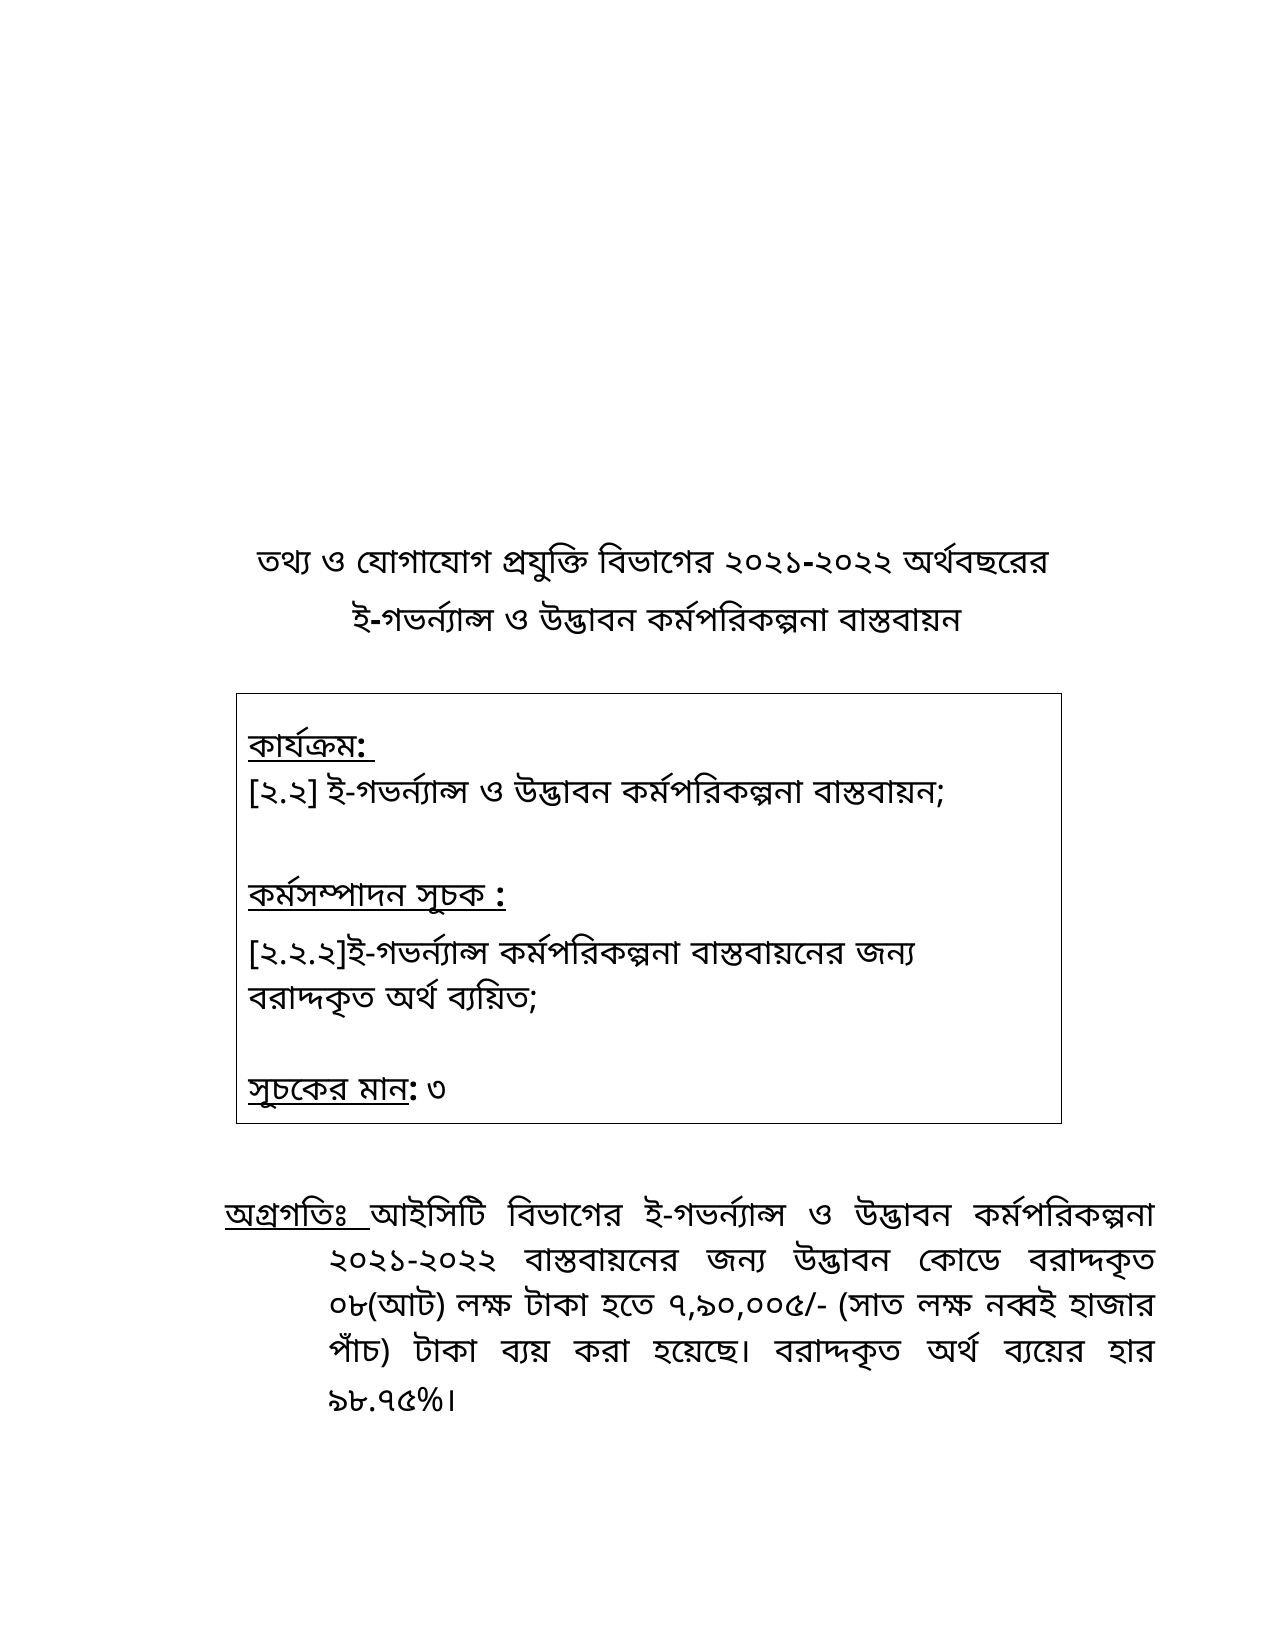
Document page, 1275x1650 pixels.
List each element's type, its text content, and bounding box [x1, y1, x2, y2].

table_header কার্যক্রম: [২.২] ই-গভর্ন্যান্স ও উদ্ভাবন কর্মপরিকল্পনা বাস্তবায়ন; কর্মসম্পাদন সূচক : [২.২.২]ই-গভর্ন্যান্স কর্মপরিকল্পনা বাস্তবায়নের জন্য বরাদ্দকৃত অর্থ ব্যয়িত; সূচকের মান: ৩ [237, 694, 1061, 1123]
text ই-গভর্ন্যান্স ও উদ্ভাবন কর্মপরিকল্পনা বাস্তবায়ন [150, 596, 1155, 641]
text তথ্য ও যোগাযোগ প্রযুক্তি বিভাগের ২০২১-২০২২ অর্থবছরের [150, 538, 1155, 583]
text অগ্রগতিঃ আইসিটি বিভাগের ই-গভর্ন্যান্স ও উদ্ভাবন কর্মপরিকল্পনা ২০২১-২০২২ বাস্তবায়নের জন্য উদ্ভাবন কোডে বরাদ্দকৃত ০৮(আট) লক্ষ টাকা হতে ৭,৯০,০০৫/- (সাত লক্ষ নব্বই হাজার পাঁচ) টাকা ব্যয় করা হয়েছে। বরাদ্দকৃত অর্থ ব্যয়ের হার ৯৮.৭৫%। [225, 1190, 1155, 1425]
